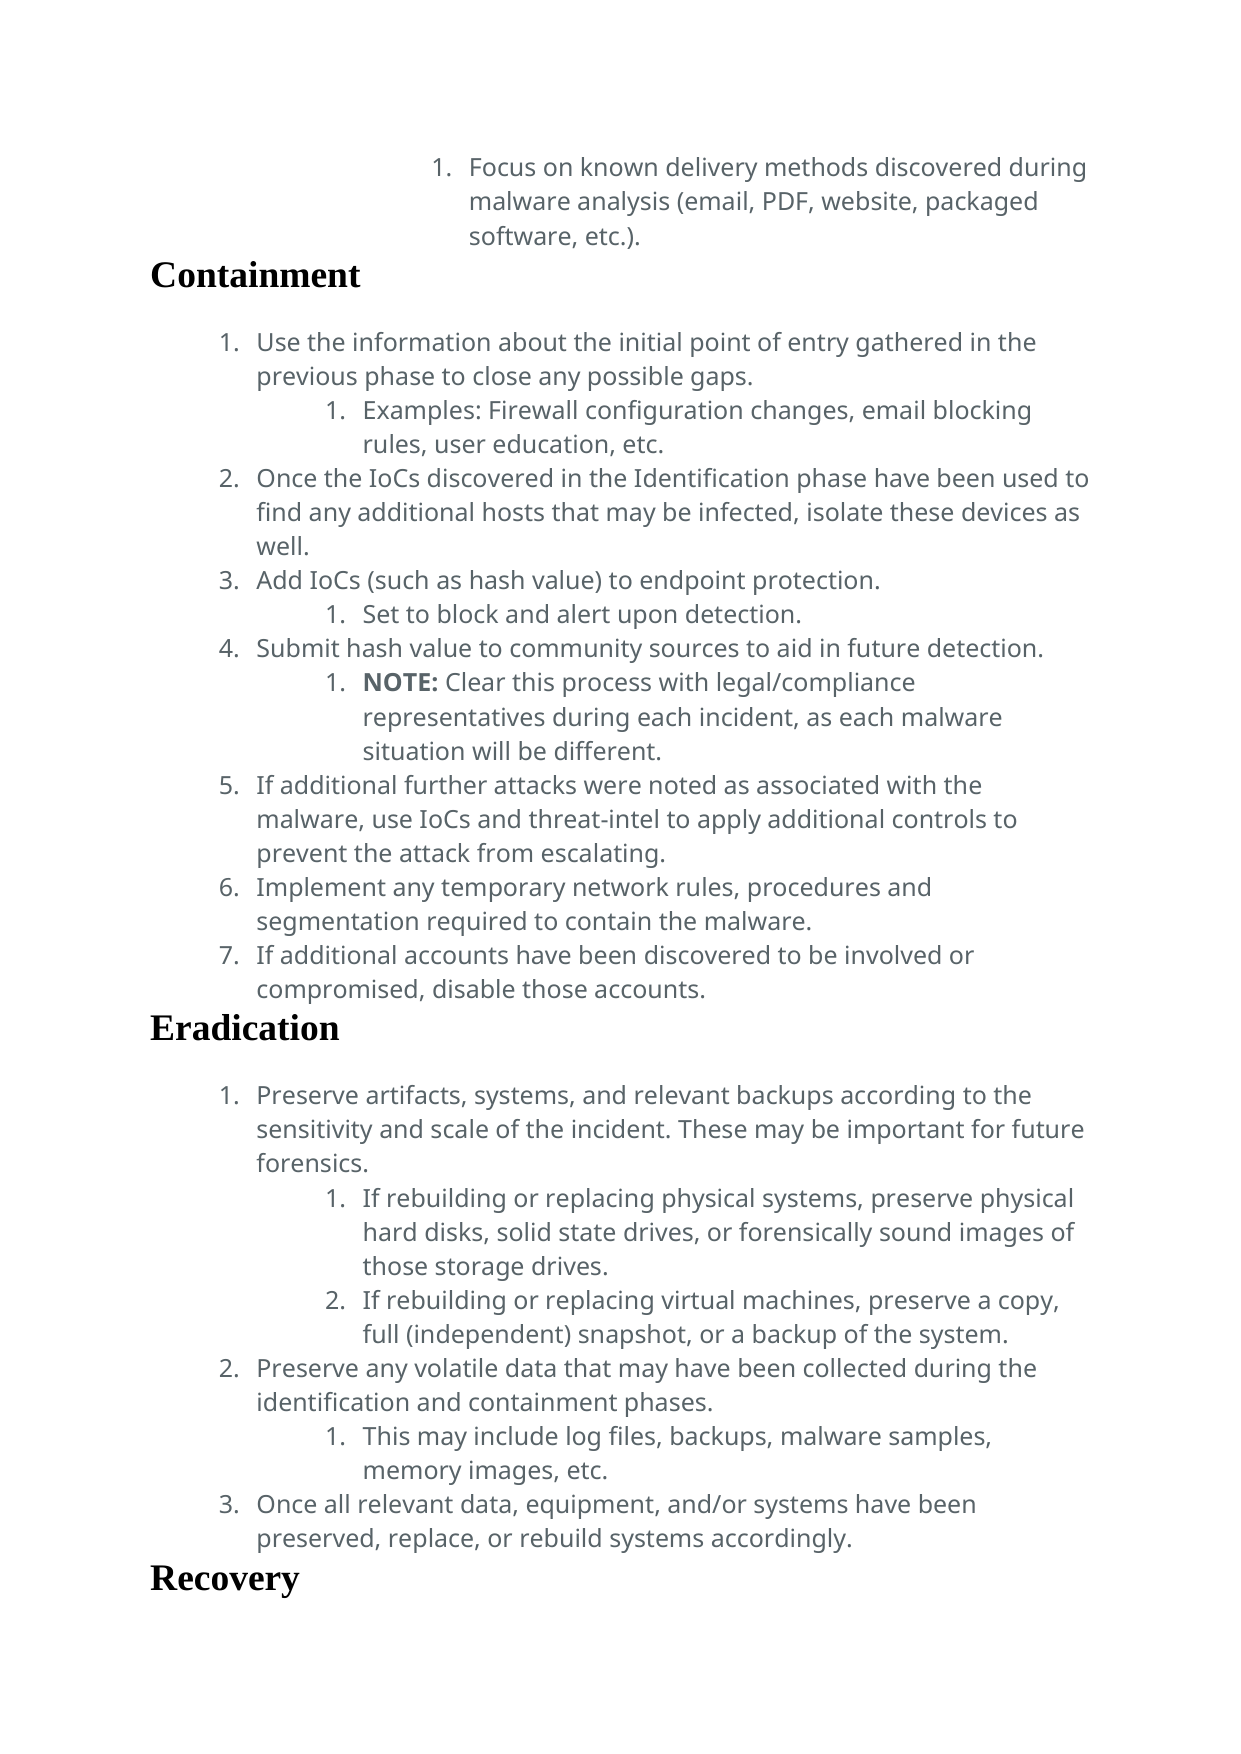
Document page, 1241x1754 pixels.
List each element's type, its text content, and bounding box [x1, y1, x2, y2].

text Containment [150, 252, 1090, 295]
list Add IoCs (such as hash value) to endpoint protection. [219, 563, 1090, 597]
list Use the information about the initial point of entry gathered in the previous phase to close any possible gaps. [219, 324, 1090, 393]
list NOTE: Clear this process with legal/compliance representatives during each incident, as each malware situation will be different. [325, 665, 1090, 767]
list If additional further attacks were noted as associated with the malware, use IoCs and threat-intel to apply additional controls to prevent the attack from escalating. [219, 767, 1090, 869]
list Focus on known delivery methods discovered during malware analysis (email, PDF, website, packaged software, etc.). [431, 150, 1090, 252]
list Set to block and alert upon detection. [325, 597, 1090, 631]
list If additional accounts have been discovered to be involved or compromised, disable those accounts. [219, 938, 1090, 1006]
list If rebuilding or replacing virtual machines, preserve a copy, full (independent) snapshot, or a backup of the system. [325, 1282, 1090, 1351]
list Once the IoCs discovered in the Identification phase have been used to find any additional hosts that may be infected, isolate these devices as well. [219, 461, 1090, 563]
list If rebuilding or replacing physical systems, preserve physical hard disks, solid state drives, or forensically sound images of those storage drives. [325, 1180, 1090, 1282]
list Implement any temporary network rules, procedures and segmentation required to contain the malware. [219, 869, 1090, 938]
list Preserve artifacts, systems, and relevant backups according to the sensitivity and scale of the incident. These may be important for future forensics. [219, 1078, 1090, 1180]
list Preserve any volatile data that may have been collected during the identification and containment phases. [219, 1351, 1090, 1419]
text Eradication [150, 1006, 1090, 1049]
list Submit hash value to community sources to aid in future detection. [219, 631, 1090, 665]
text Recovery [150, 1555, 1090, 1598]
list This may include log files, backups, malware samples, memory images, etc. [325, 1419, 1090, 1487]
list Examples: Firewall configuration changes, email blocking rules, user education, etc. [325, 393, 1090, 461]
list Once all relevant data, equipment, and/or systems have been preserved, replace, or rebuild systems accordingly. [219, 1487, 1090, 1555]
